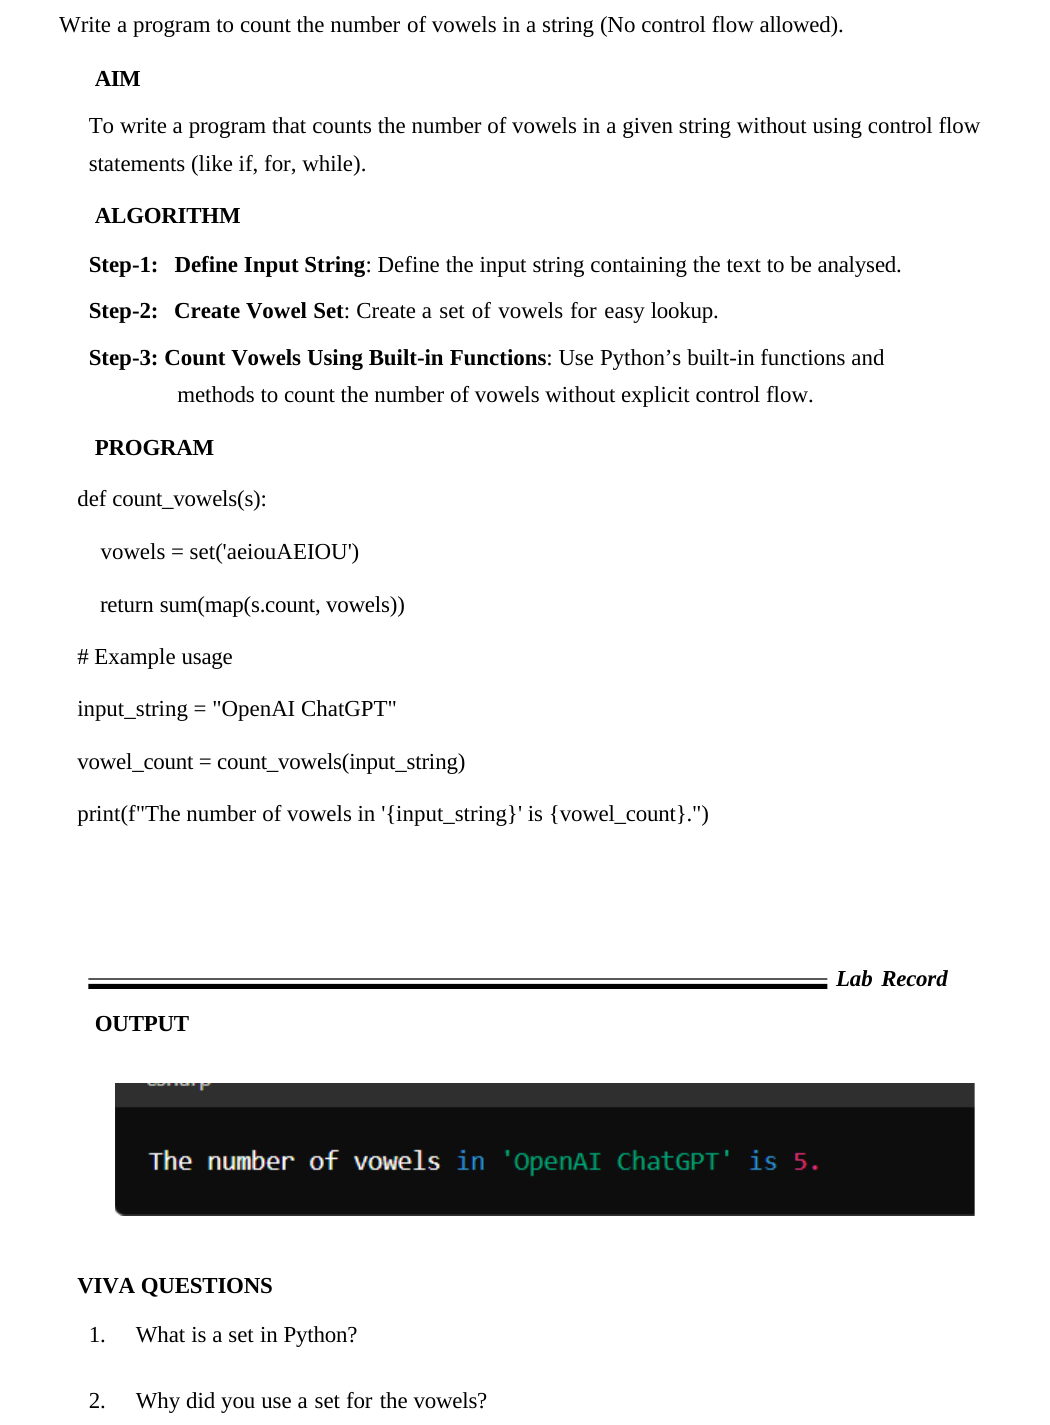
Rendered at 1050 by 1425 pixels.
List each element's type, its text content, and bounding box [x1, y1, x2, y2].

text Write a program to count the number of vowels in a string (No control flow allowed). [59, 12, 991, 38]
list What is a set in Python? [88, 1321, 991, 1347]
list Why did you use a set for the vowels? [88, 1387, 991, 1413]
text To write a program that counts the number of vowels in a given string without using control flow statements (like if, for, while). [88, 113, 991, 177]
subtitle AIM [94, 64, 991, 91]
text input_string = "OpenAI ChatGPT" vowel_count = count_vowels(input_string) [77, 695, 483, 774]
text Step-1: Define Input String: Define the input string containing the text to be analysed. [88, 251, 991, 277]
picture [115, 1083, 975, 1216]
subtitle ALGORITHM [94, 202, 991, 229]
text # Example usage [77, 643, 991, 670]
text def count_vowels(s): [77, 485, 991, 512]
subtitle PROGRAM [94, 434, 991, 460]
text Lab Record [44, 965, 948, 991]
text vowels = set('aeiouAEIOU') return sum(map(s.count, vowels)) [100, 538, 411, 617]
subtitle OUTPUT [94, 1010, 991, 1036]
text Step-2: Create Vowel Set: Create a set of vowels for easy lookup. [88, 297, 991, 324]
text Step-3: Count Vowels Using Built-in Functions: Use Python’s built-in functions and methods to count the number of vowels without explicit control flow. [88, 343, 957, 407]
text print(f"The number of vowels in '{input_string}' is {vowel_count}.") [77, 801, 991, 827]
text VIVA QUESTIONS [77, 1272, 991, 1298]
